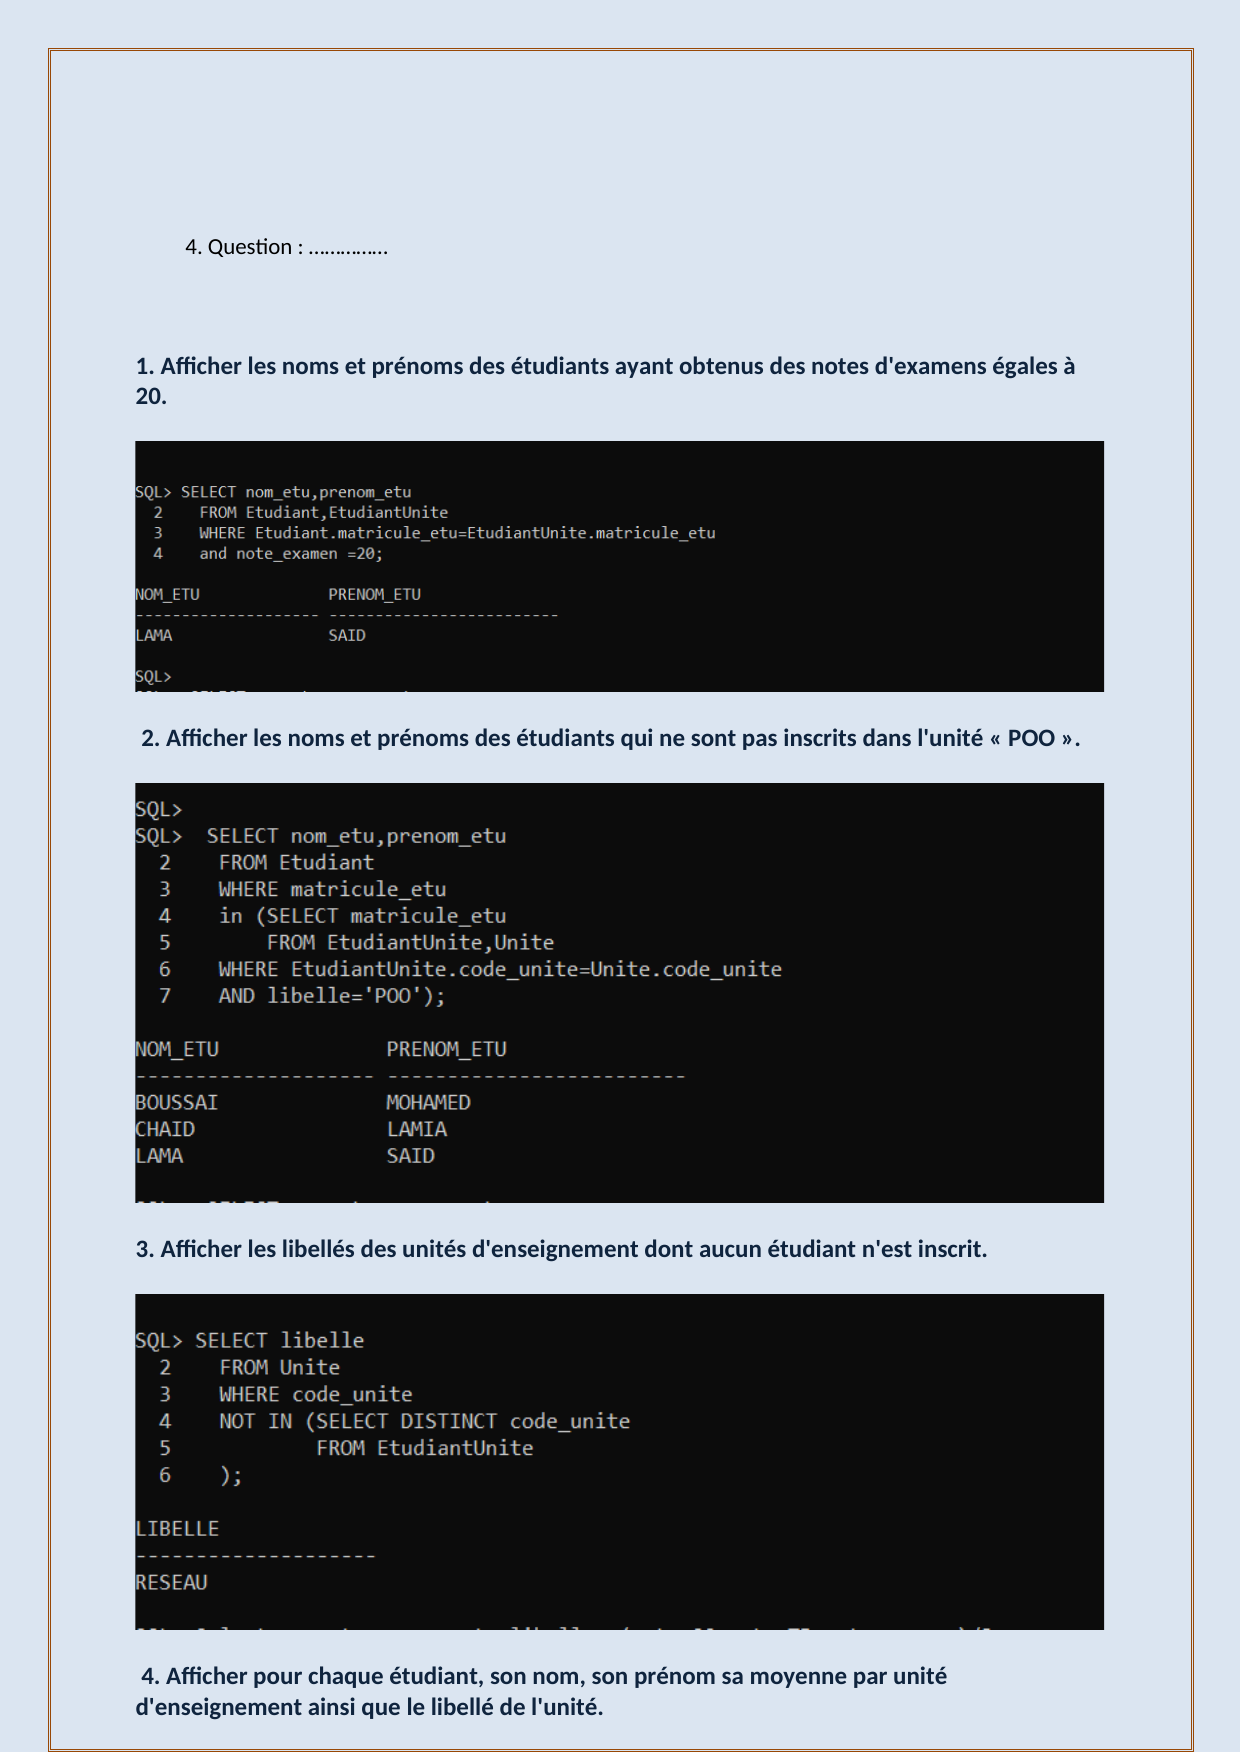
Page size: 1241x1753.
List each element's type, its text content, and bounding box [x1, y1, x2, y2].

picture [135, 783, 1105, 1203]
text 4. Afficher pour chaque étudiant, son nom, son prénom sa moyenne par unité d'enseignement ainsi que le libellé de l'unité. [135, 1660, 1105, 1721]
picture [135, 441, 1105, 692]
text 3. Afficher les libellés des unités d'enseignement dont aucun étudiant n'est inscrit. [135, 1233, 1105, 1264]
text 2. Afficher les noms et prénoms des étudiants qui ne sont pas inscrits dans l'unité « POO ». [135, 723, 1105, 753]
picture [135, 1294, 1105, 1630]
text 1. Afficher les noms et prénoms des étudiants ayant obtenus des notes d'examens égales à 20. [135, 350, 1105, 411]
